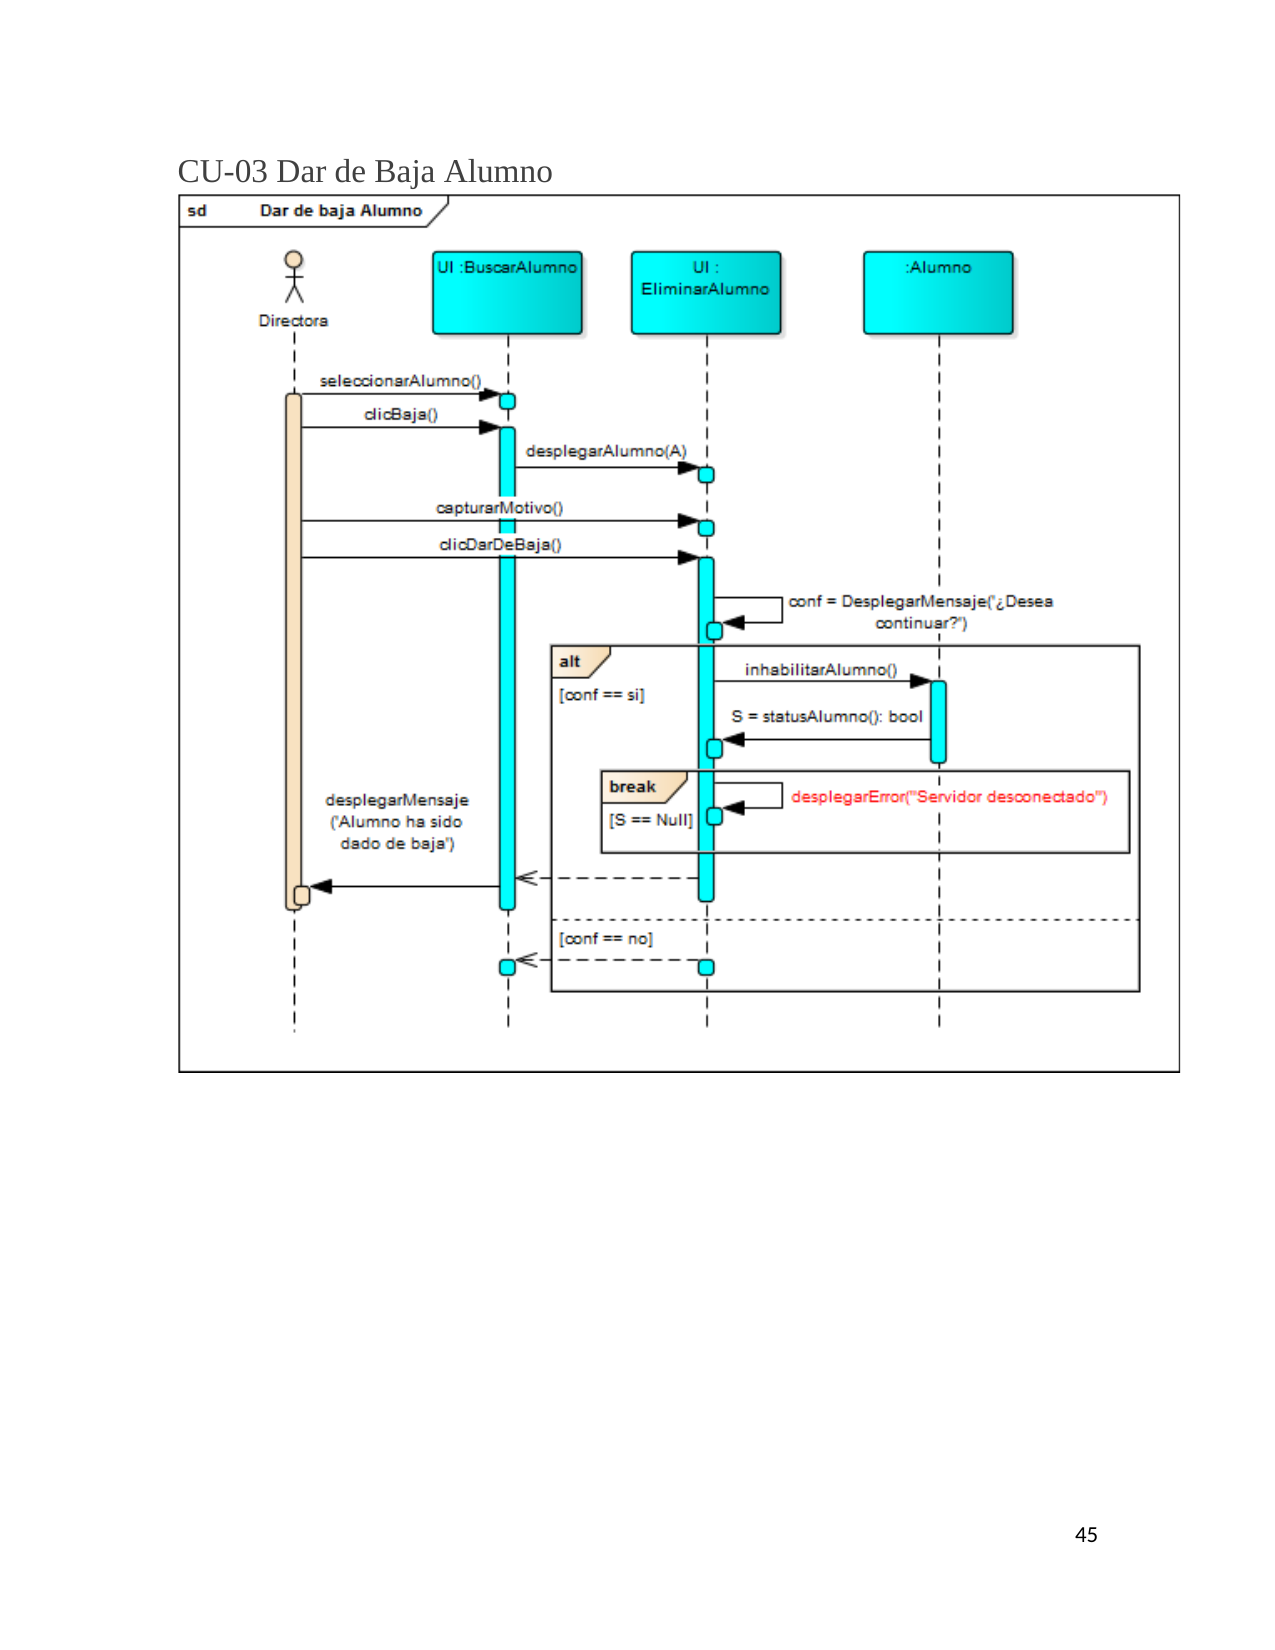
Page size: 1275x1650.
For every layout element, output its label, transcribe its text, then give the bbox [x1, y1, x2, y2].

picture [177, 193, 1181, 1073]
subtitle CU-03 Dar de Baja Alumno [177, 152, 1098, 190]
